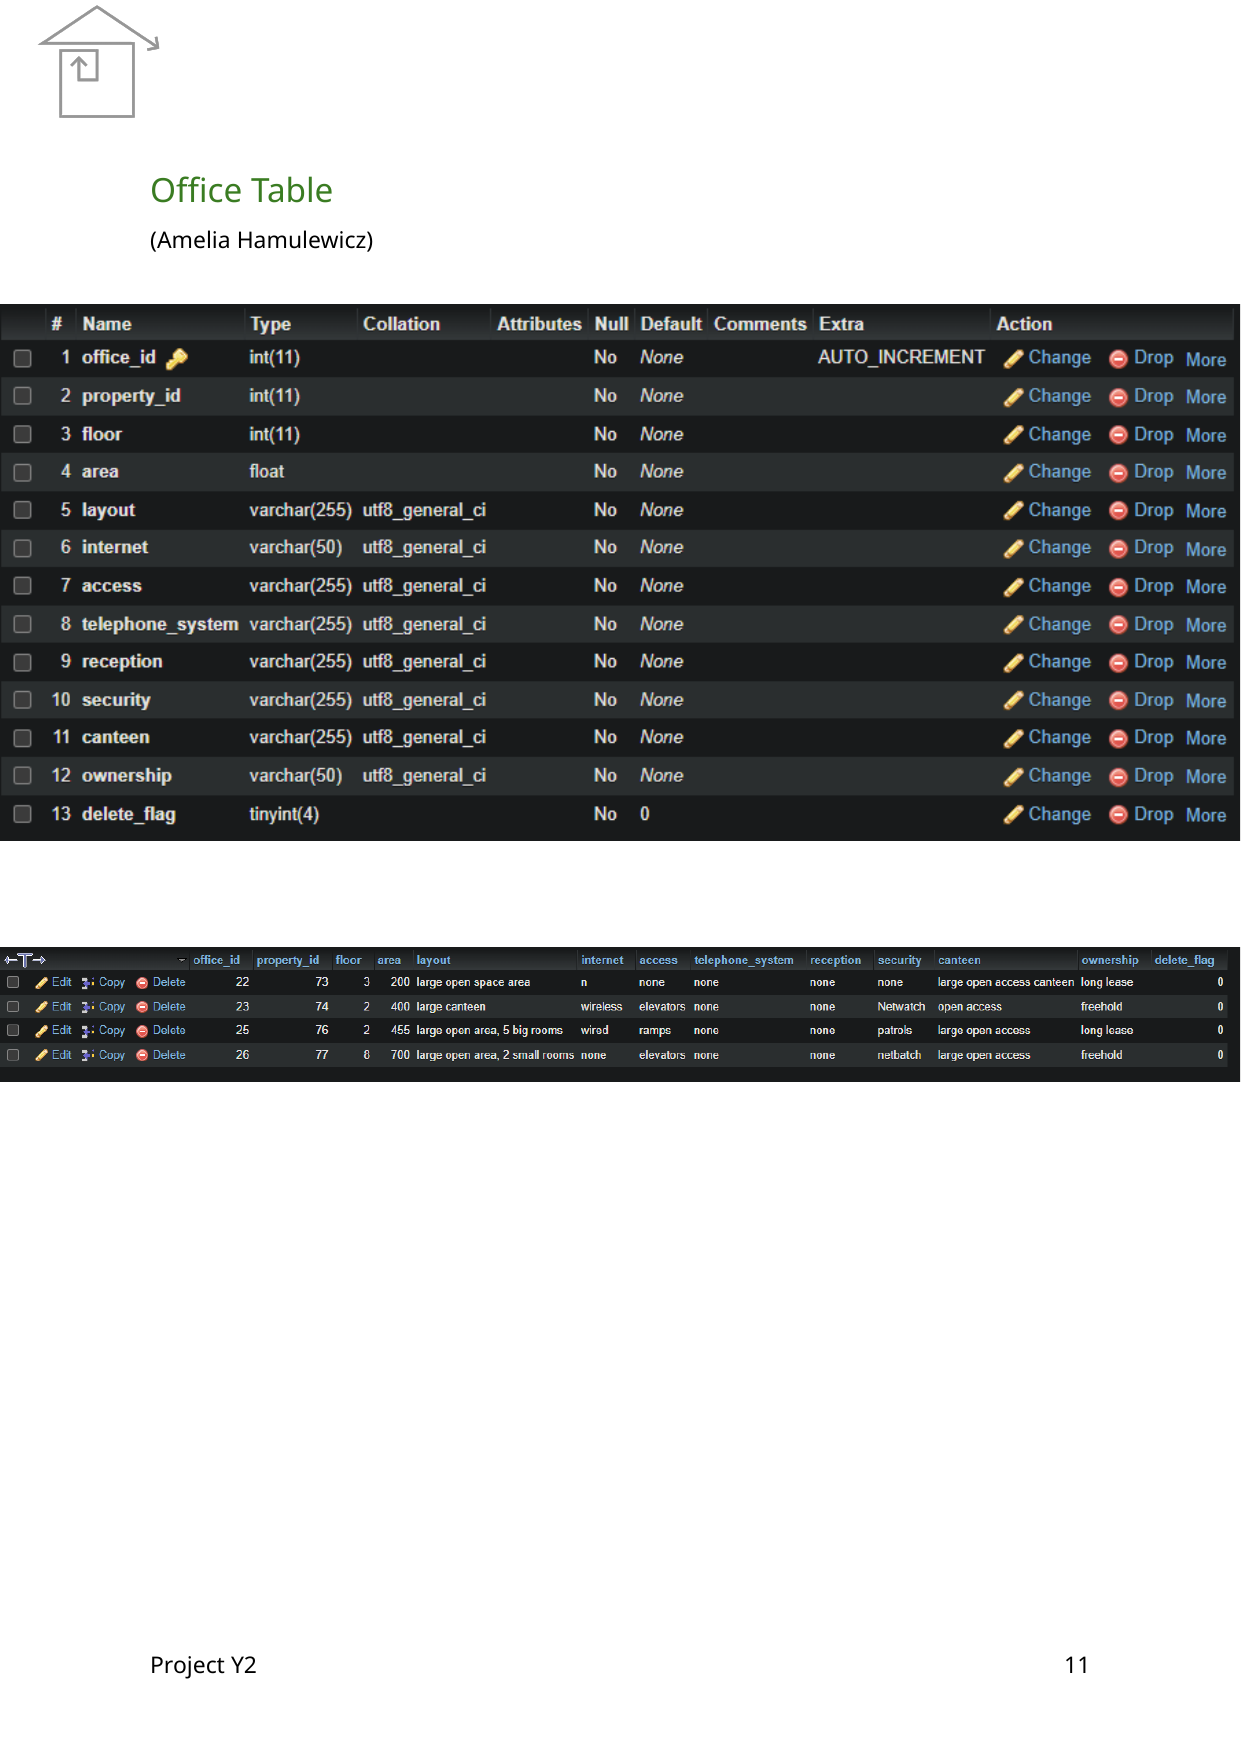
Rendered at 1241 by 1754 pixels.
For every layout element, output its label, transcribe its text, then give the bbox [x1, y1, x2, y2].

text (Amelia Hamulewicz) [150, 224, 1090, 255]
subtitle Office Table [150, 167, 1090, 212]
picture [31, 0, 160, 122]
picture [0, 304, 1241, 841]
picture [0, 947, 1241, 1082]
